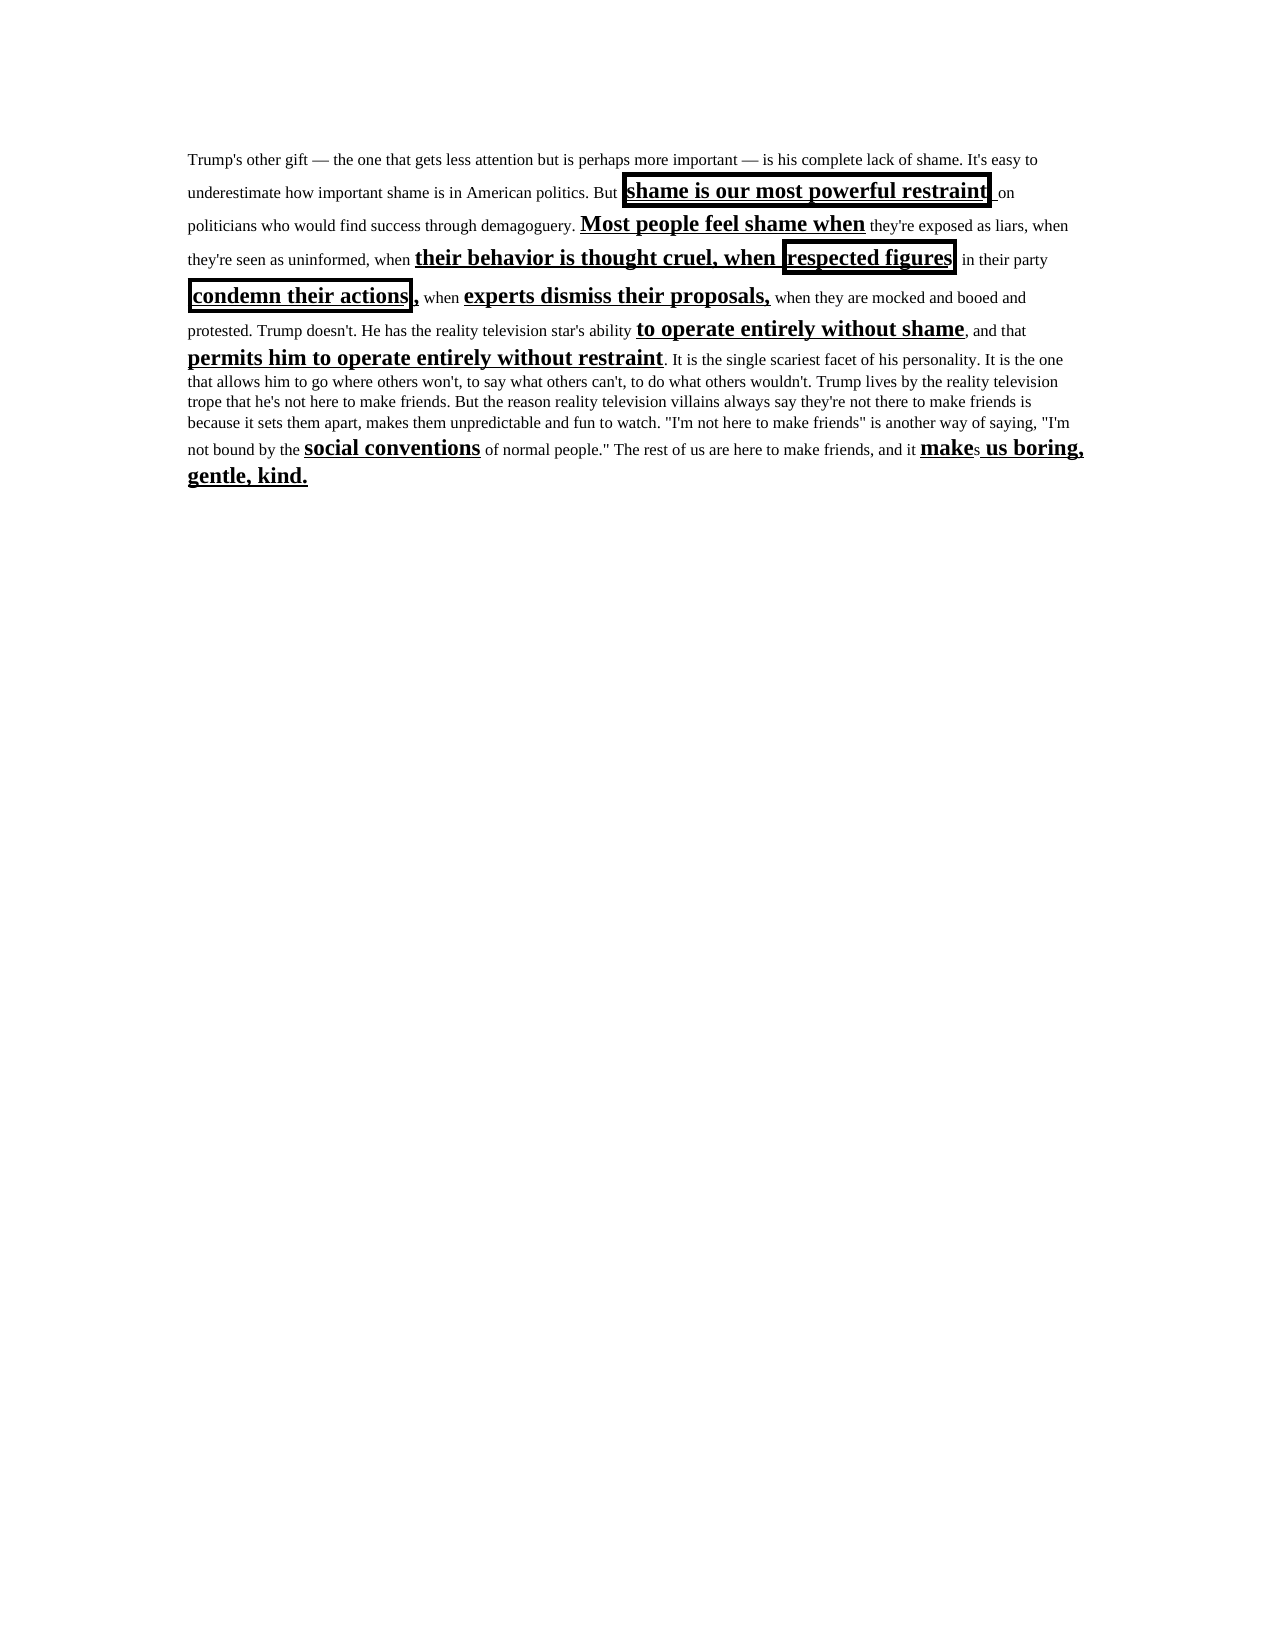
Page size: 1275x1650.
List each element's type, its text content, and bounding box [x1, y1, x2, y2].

text Trump's other gift — the one that gets less attention but is perhaps more important — is his complete lack of shame. It's easy to underestimate how important shame is in American politics. But shame is our most powerful restraint on politicians who would find success through demagoguery. Most people feel shame when they're exposed as liars, when they're seen as uninformed, when their behavior is thought cruel, when respected figures in their party condemn their actions, when experts dismiss their proposals, when they are mocked and booed and protested. Trump doesn't. He has the reality television star's ability to operate entirely without shame, and that permits him to operate entirely without restraint. It is the single scariest facet of his personality. It is the one that allows him to go where others won't, to say what others can't, to do what others wouldn't. Trump lives by the reality television trope that he's not here to make friends. But the reason reality television villains always say they're not there to make friends is because it sets them apart, makes them unpredictable and fun to watch. "I'm not here to make friends" is another way of saying, "I'm not bound by the social conventions of normal people." The rest of us are here to make friends, and it makes us boring, gentle, kind. [187, 150, 1087, 489]
